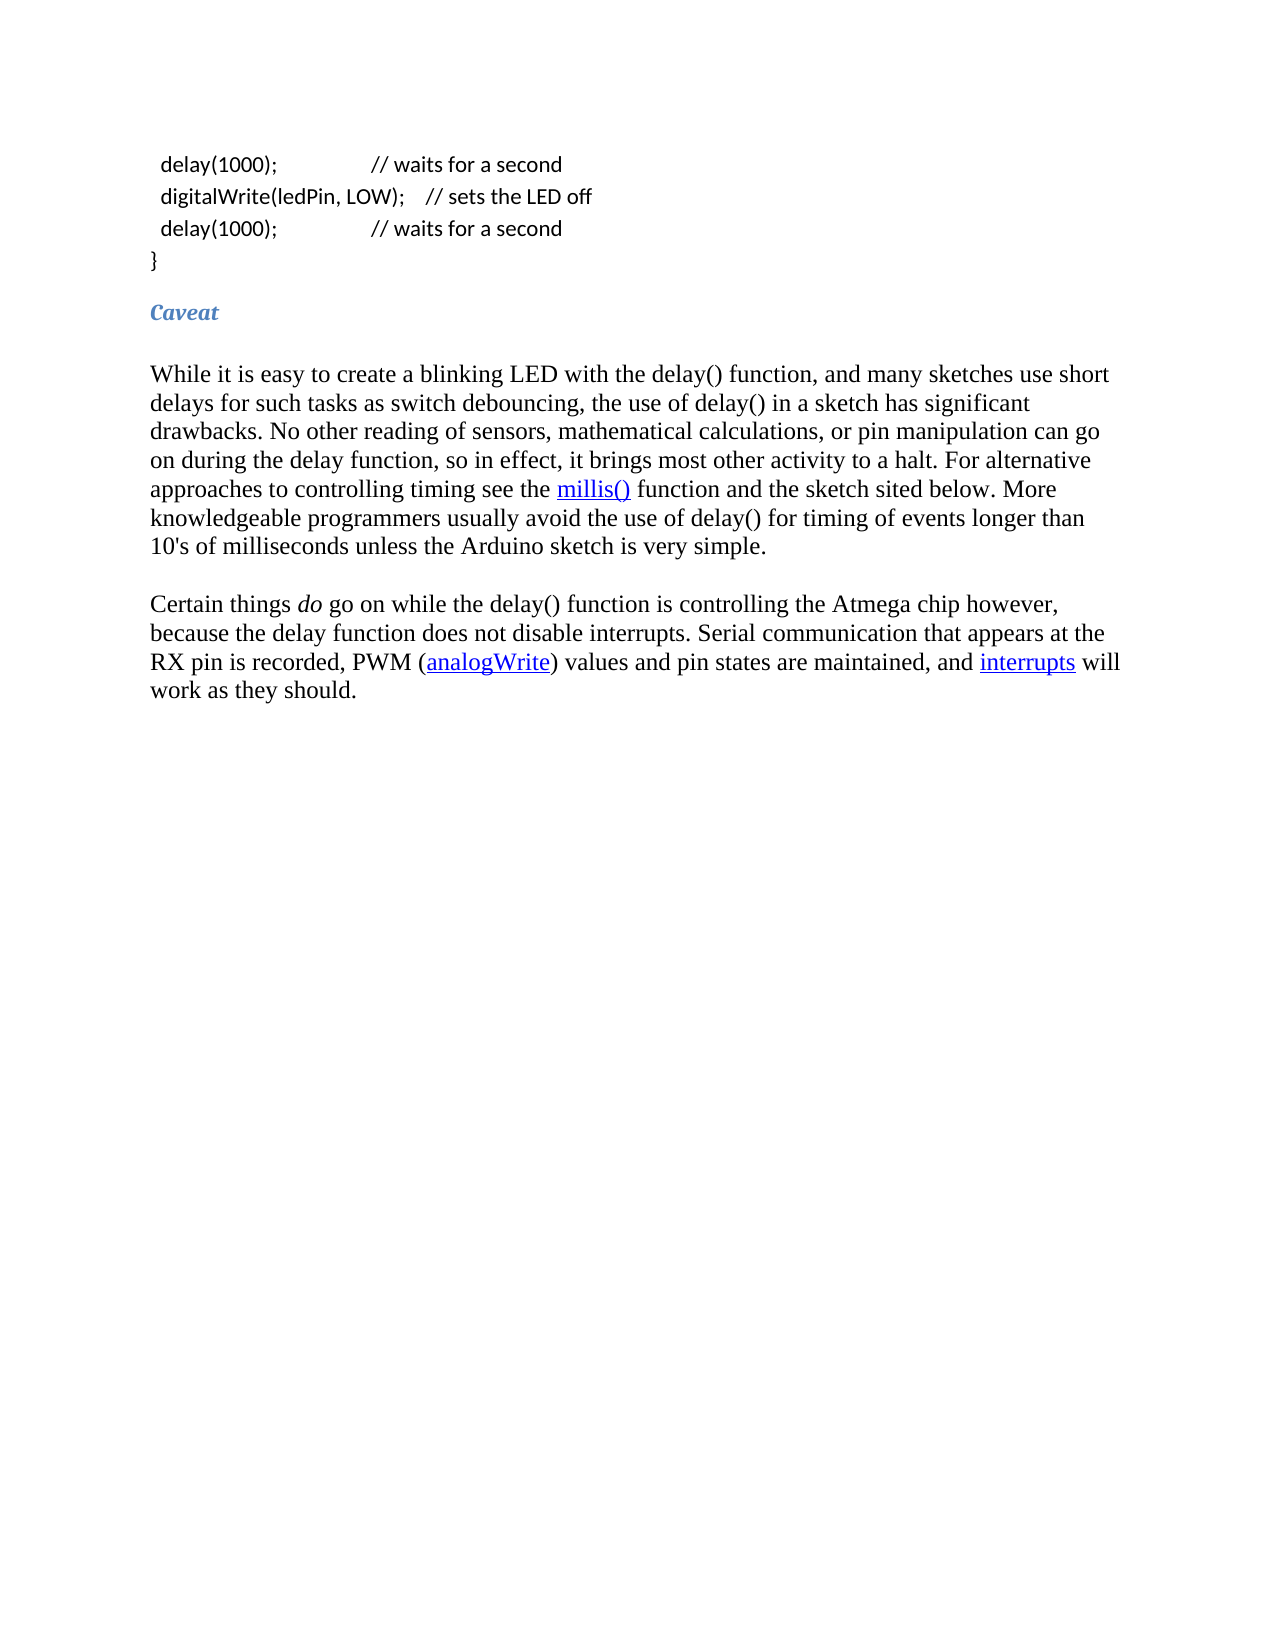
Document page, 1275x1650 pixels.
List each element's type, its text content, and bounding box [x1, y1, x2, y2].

text While it is easy to create a blinking LED with the delay() function, and many sketches use short delays for such tasks as switch debouncing, the use of delay() in a sketch has significant drawbacks. No other reading of sensors, mathematical calculations, or pin manipulation can go on during the delay function, so in effect, it brings most other activity to a halt. For alternative approaches to controlling timing see the millis() function and the sketch sited below. More knowledgeable programmers usually avoid the use of delay() for timing of events longer than 10's of milliseconds unless the Arduino sketch is very simple. [150, 359, 1125, 560]
text Certain things do go on while the delay() function is controlling the Atmega chip however, because the delay function does not disable interrupts. Serial communication that appears at the RX pin is recorded, PWM (analogWrite) values and pin states are maintained, and interrupts will work as they should. [150, 589, 1125, 704]
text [150, 150, 1125, 274]
subtitle Caveat [150, 299, 1125, 326]
